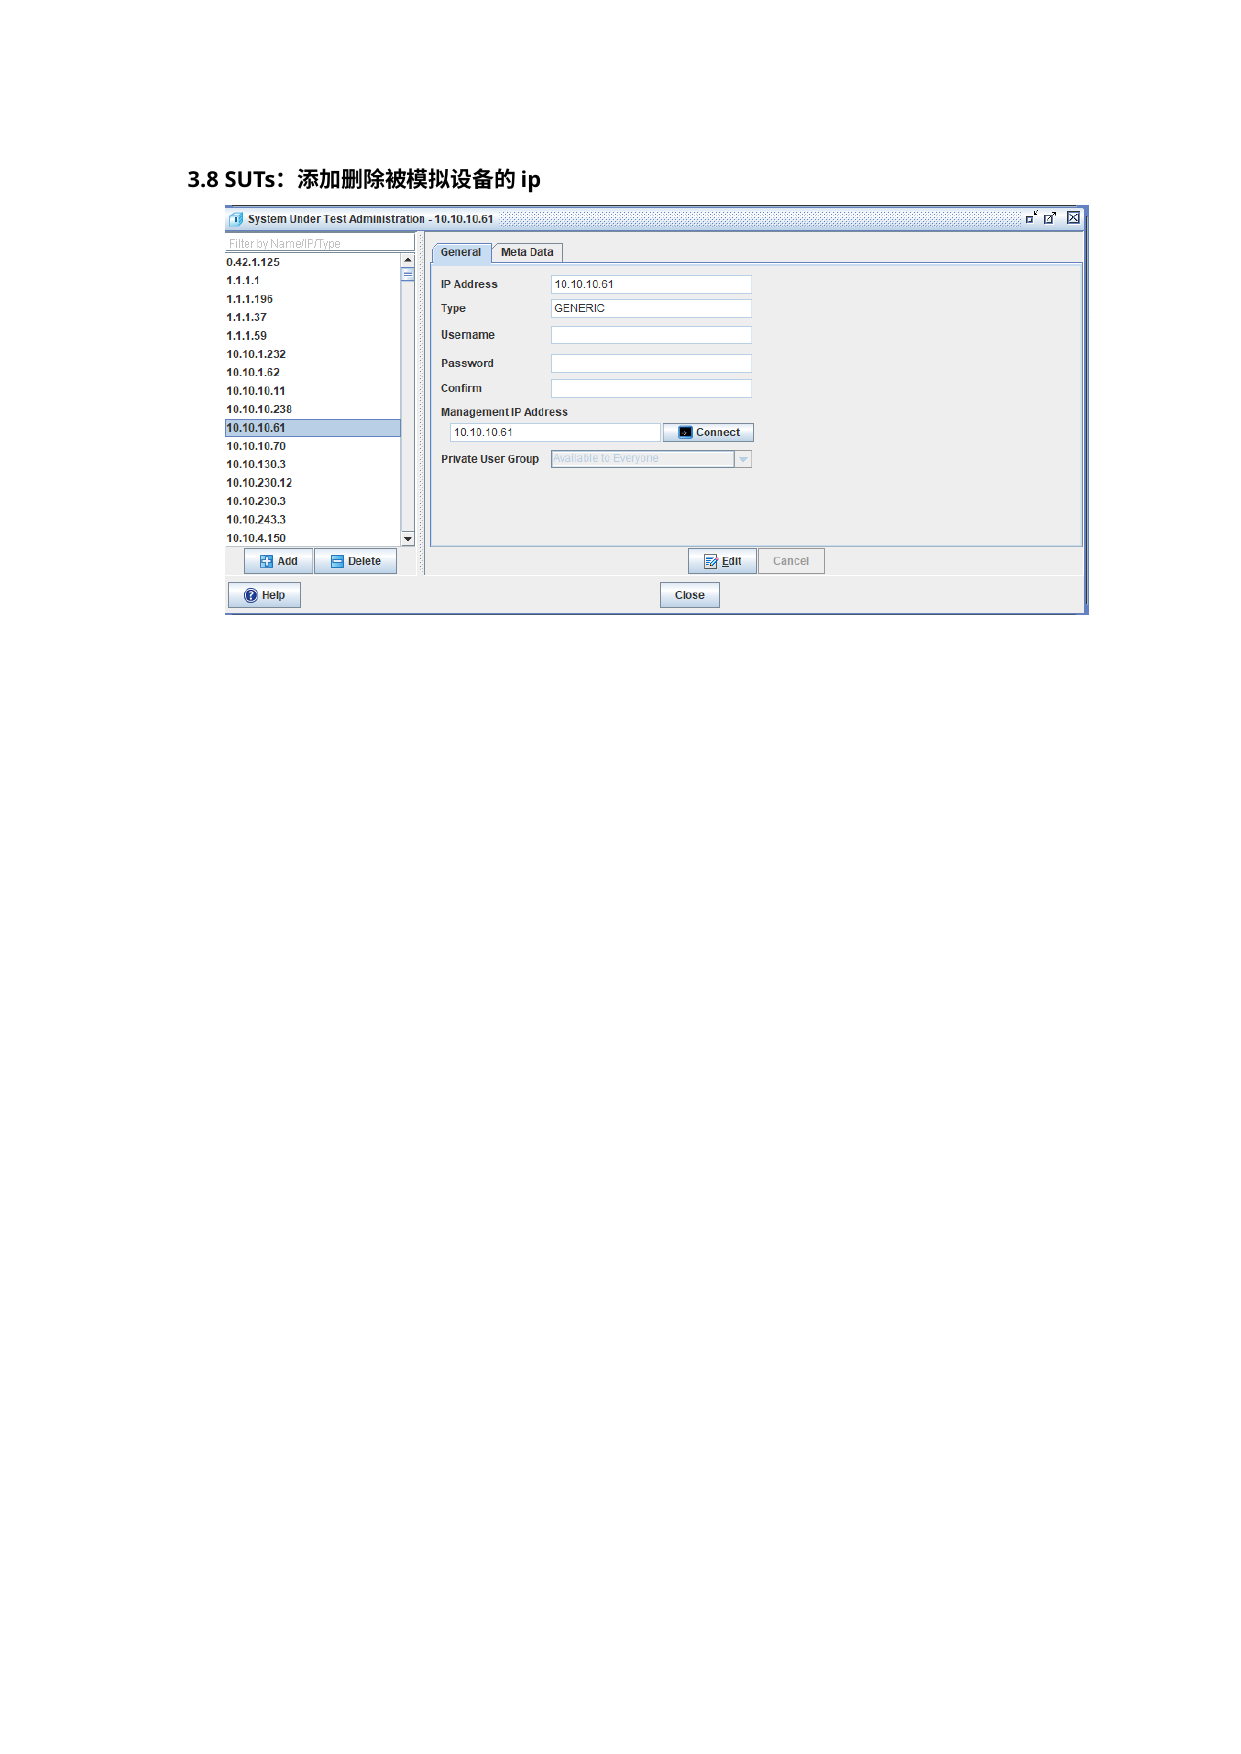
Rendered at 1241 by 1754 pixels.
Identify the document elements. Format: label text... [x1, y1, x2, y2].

subtitle 3.8 SUTs：添加删除被模拟设备的ip [520, 162, 1053, 194]
picture [225, 205, 1091, 615]
